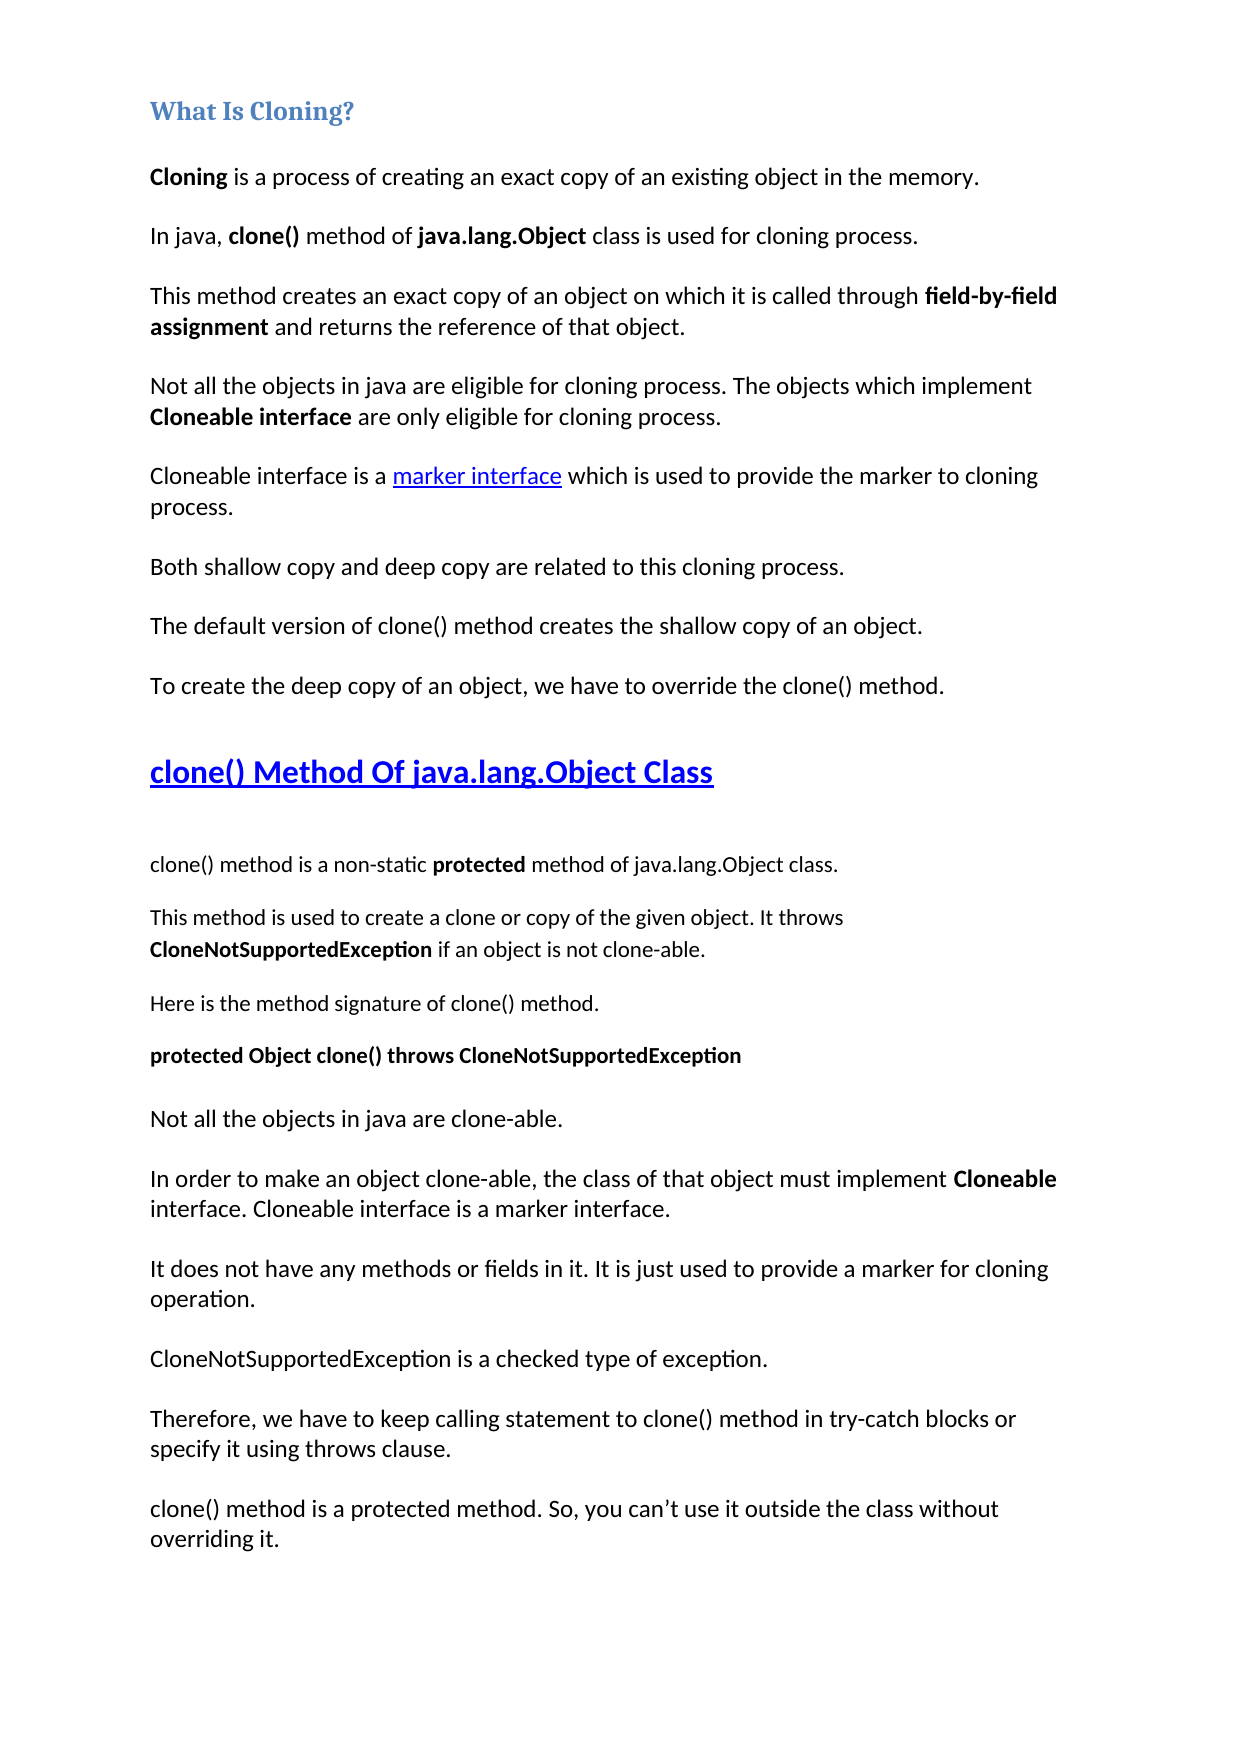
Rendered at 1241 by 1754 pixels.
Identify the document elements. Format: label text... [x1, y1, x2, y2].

text This method is used to create a clone or copy of the given object. It throws CloneNotSupportedException if an object is not clone-able. [150, 903, 1090, 964]
text Here is the method signature of clone() method. [150, 989, 1090, 1017]
text clone() method is a non-static protected method of java.lang.Object class. [150, 850, 1090, 878]
text protected Object clone() throws CloneNotSupportedException [150, 1042, 1090, 1070]
text Cloneable interface is a marker interface which is used to provide the marker to cloning process. [150, 461, 1090, 522]
text clone() method is a protected method. So, you can’t use it outside the class without overriding it. [150, 1493, 1090, 1554]
text CloneNotSupportedException is a checked type of exception. [150, 1343, 1090, 1374]
subtitle What Is Cloning? [150, 96, 1090, 127]
text Not all the objects in java are clone-able. [150, 1103, 1090, 1133]
text Not all the objects in java are eligible for cloning process. The objects which implement Cloneable interface are only eligible for cloning process. [150, 370, 1090, 431]
text Therefore, we have to keep calling statement to clone() method in try-catch blocks or specify it using throws clause. [150, 1403, 1090, 1464]
text In order to make an object clone-able, the class of that object must implement Cloneable interface. Cloneable interface is a marker interface. [150, 1163, 1090, 1224]
text It does not have any methods or fields in it. It is just used to provide a marker for cloning operation. [150, 1253, 1090, 1314]
text Cloning is a process of creating an exact copy of an existing object in the memory. [150, 161, 1090, 191]
text To create the deep copy of an object, we have to override the clone() method. [150, 670, 1090, 701]
subtitle clone() Method Of java.lang.Object Class [150, 751, 1090, 791]
text This method creates an exact copy of an object on which it is called through field-by-field assignment and returns the reference of that object. [150, 280, 1090, 341]
text Both shallow copy and deep copy are related to this cloning process. [150, 551, 1090, 581]
text In java, clone() method of java.lang.Object class is used for cloning process. [150, 220, 1090, 251]
text The default version of clone() method creates the shallow copy of an object. [150, 610, 1090, 641]
